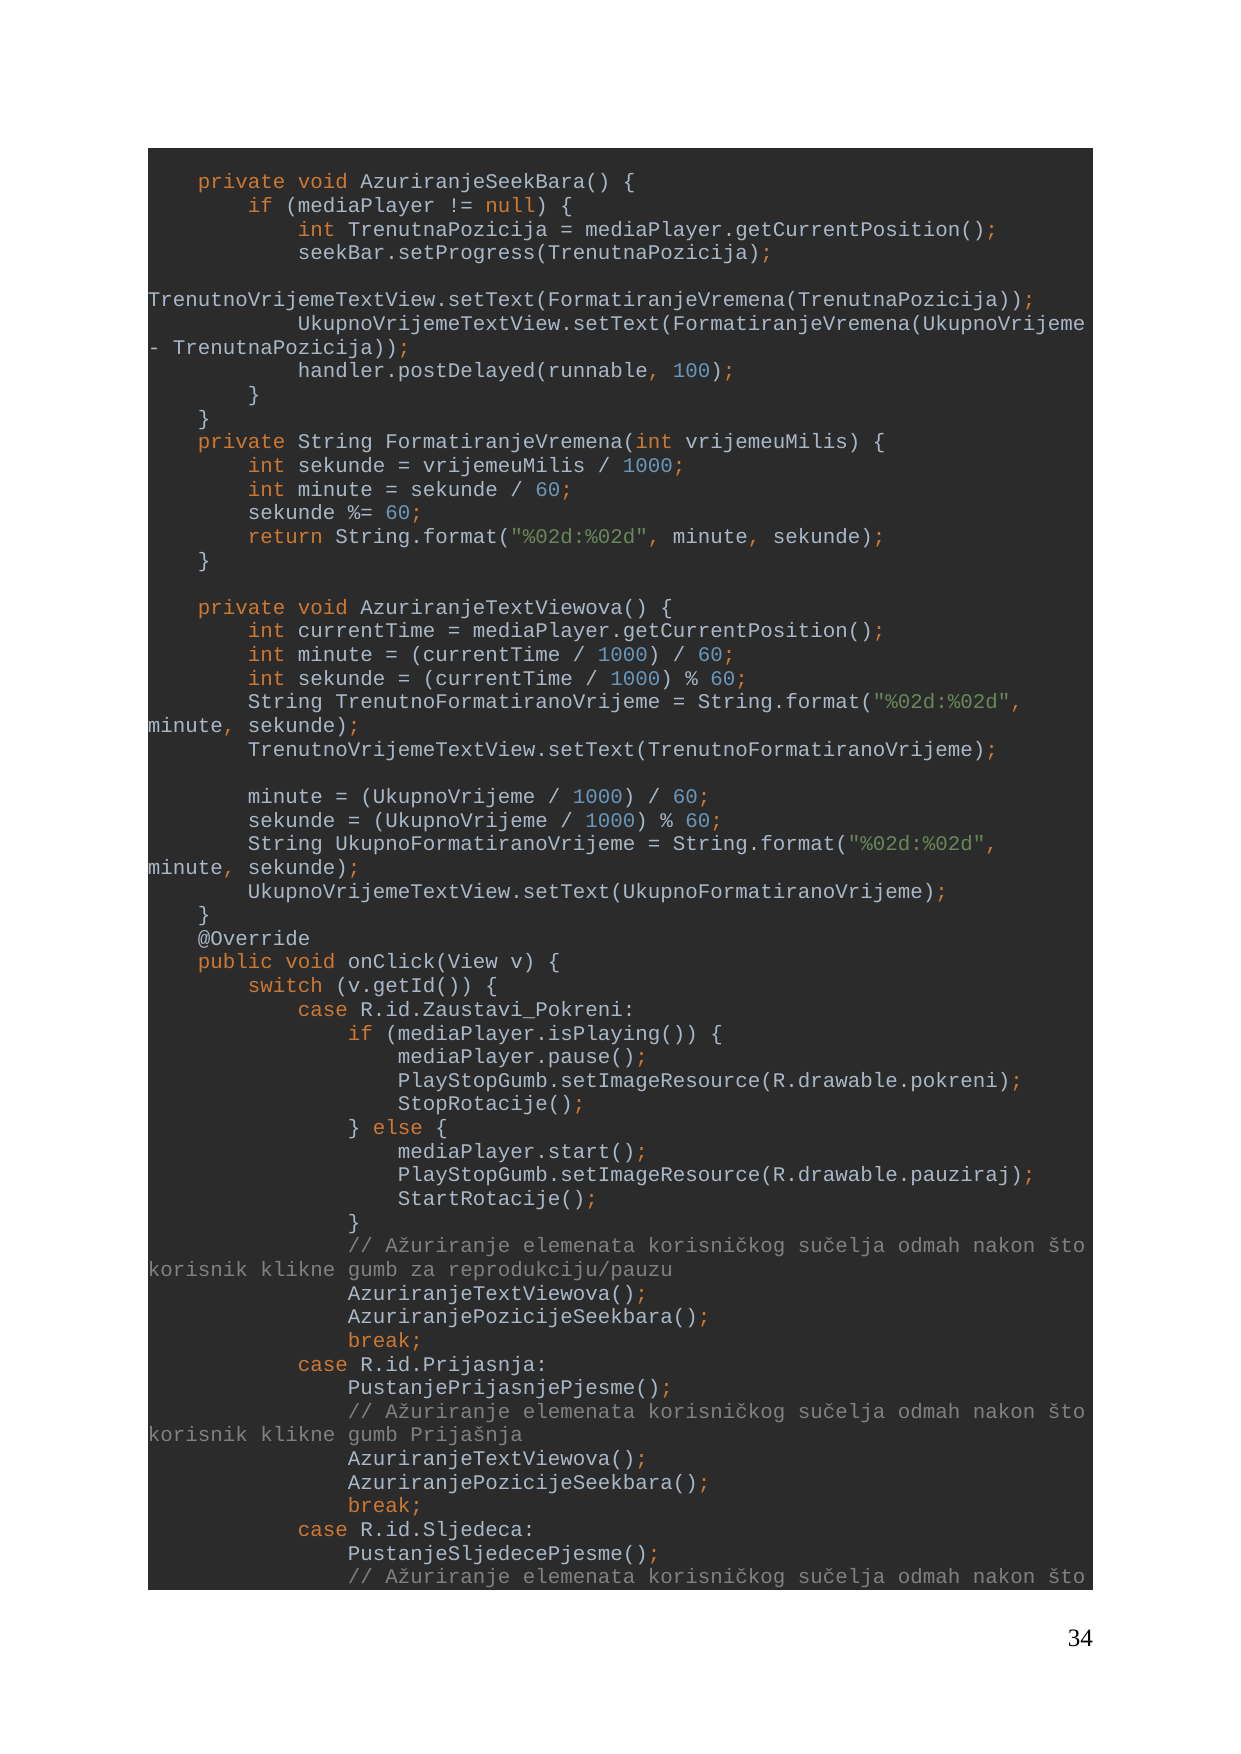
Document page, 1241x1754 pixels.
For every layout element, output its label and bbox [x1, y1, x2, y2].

text [148, 148, 1093, 1590]
